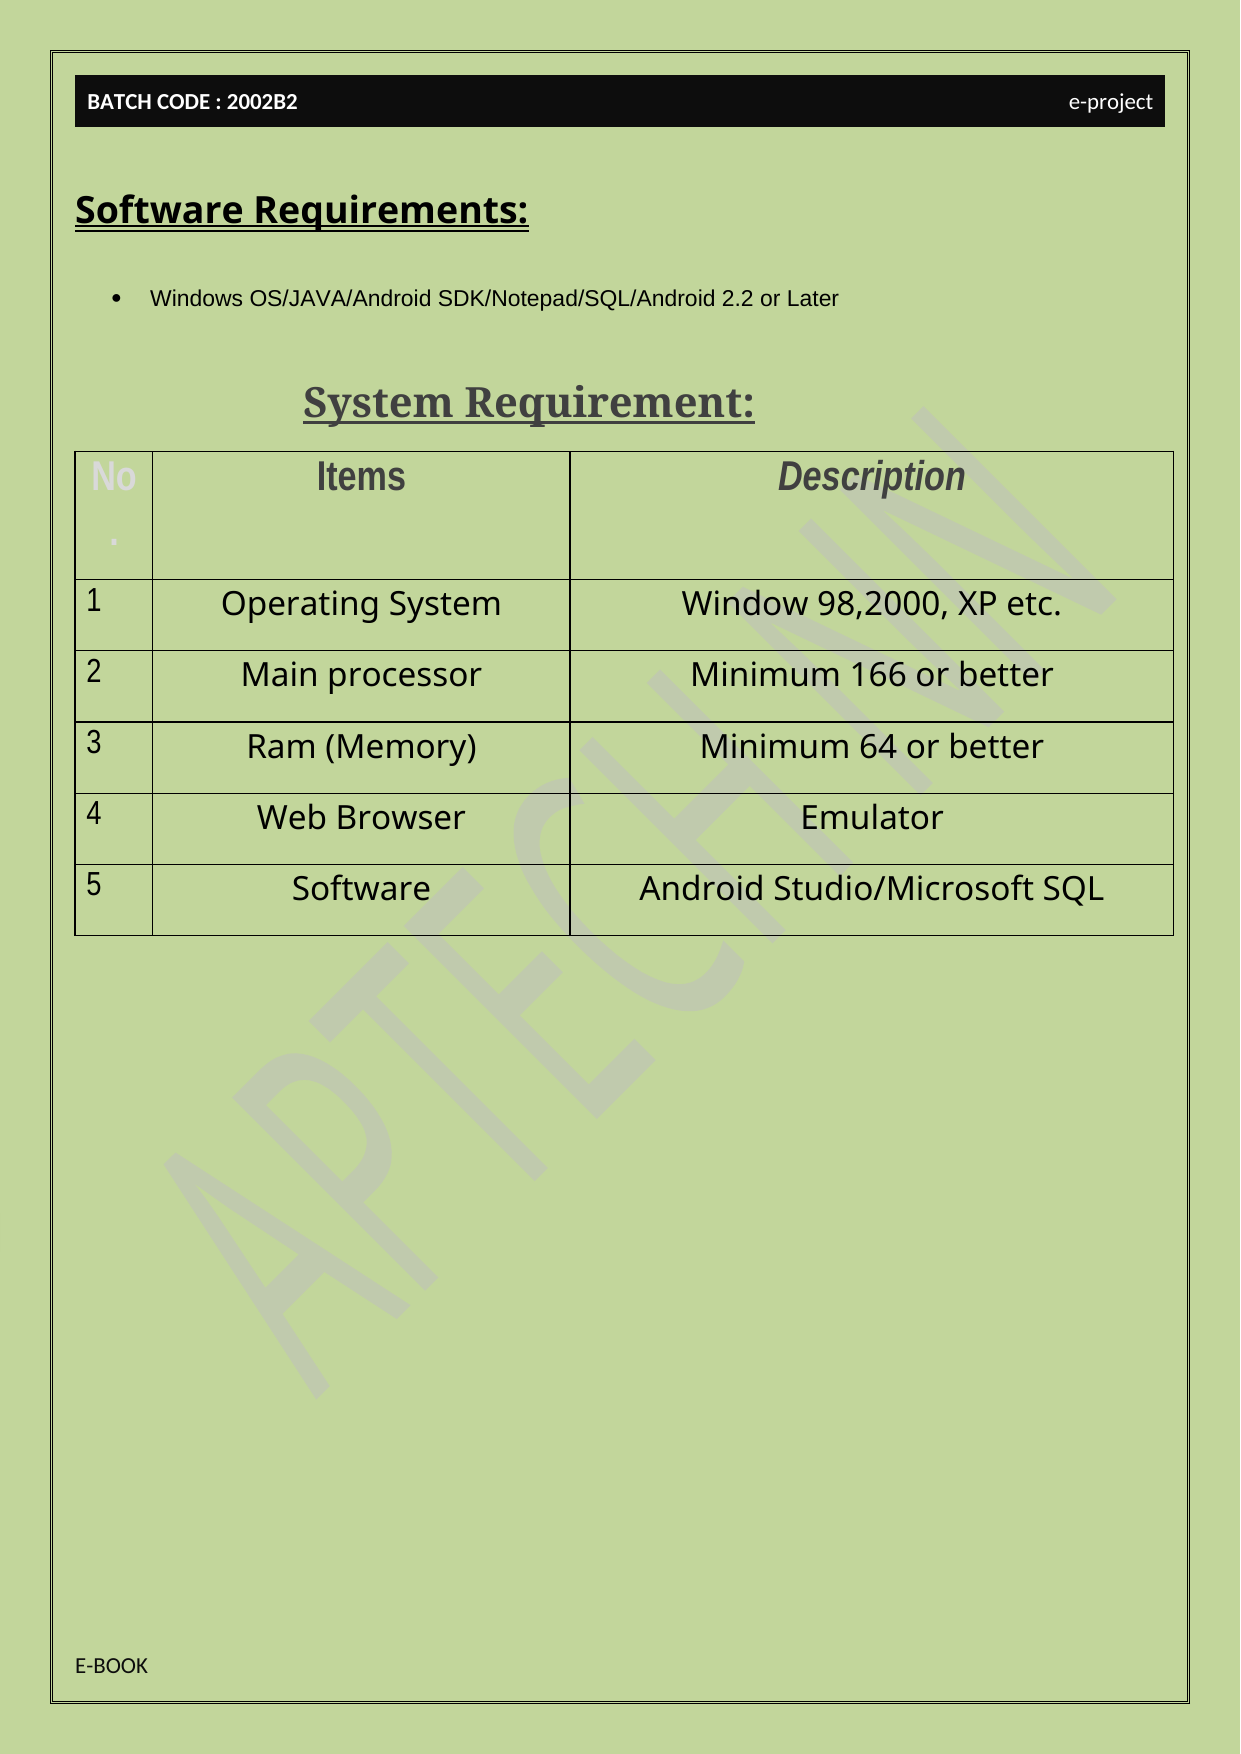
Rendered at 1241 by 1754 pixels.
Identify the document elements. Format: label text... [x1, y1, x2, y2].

table_cell Software [153, 865, 569, 935]
table_header Description [571, 452, 1173, 579]
list Windows OS/JAVA/Android SDK/Notepad/SQL/Android 2.2 or Later [112, 285, 1165, 311]
table_cell Minimum 166 or better [571, 651, 1173, 721]
table_cell 4 [76, 794, 152, 864]
table_header No. [76, 452, 152, 579]
table_cell 1 [76, 580, 152, 650]
table_cell 2 [76, 651, 152, 721]
text Software Requirements: [75, 183, 1165, 234]
table_cell Android Studio/Microsoft SQL [571, 865, 1173, 935]
table_cell Web Browser [153, 794, 569, 864]
table_cell Main processor [153, 651, 569, 721]
table_cell Emulator [571, 794, 1173, 864]
table_cell 3 [76, 723, 152, 792]
table_cell Operating System [153, 580, 569, 650]
table_header Items [153, 452, 569, 579]
table_cell 5 [76, 865, 152, 935]
table_cell Window 98,2000, XP etc. [571, 580, 1173, 650]
list System Requirement: [303, 373, 1165, 429]
table_cell Minimum 64 or better [571, 723, 1173, 792]
table_cell Ram (Memory) [153, 723, 569, 792]
